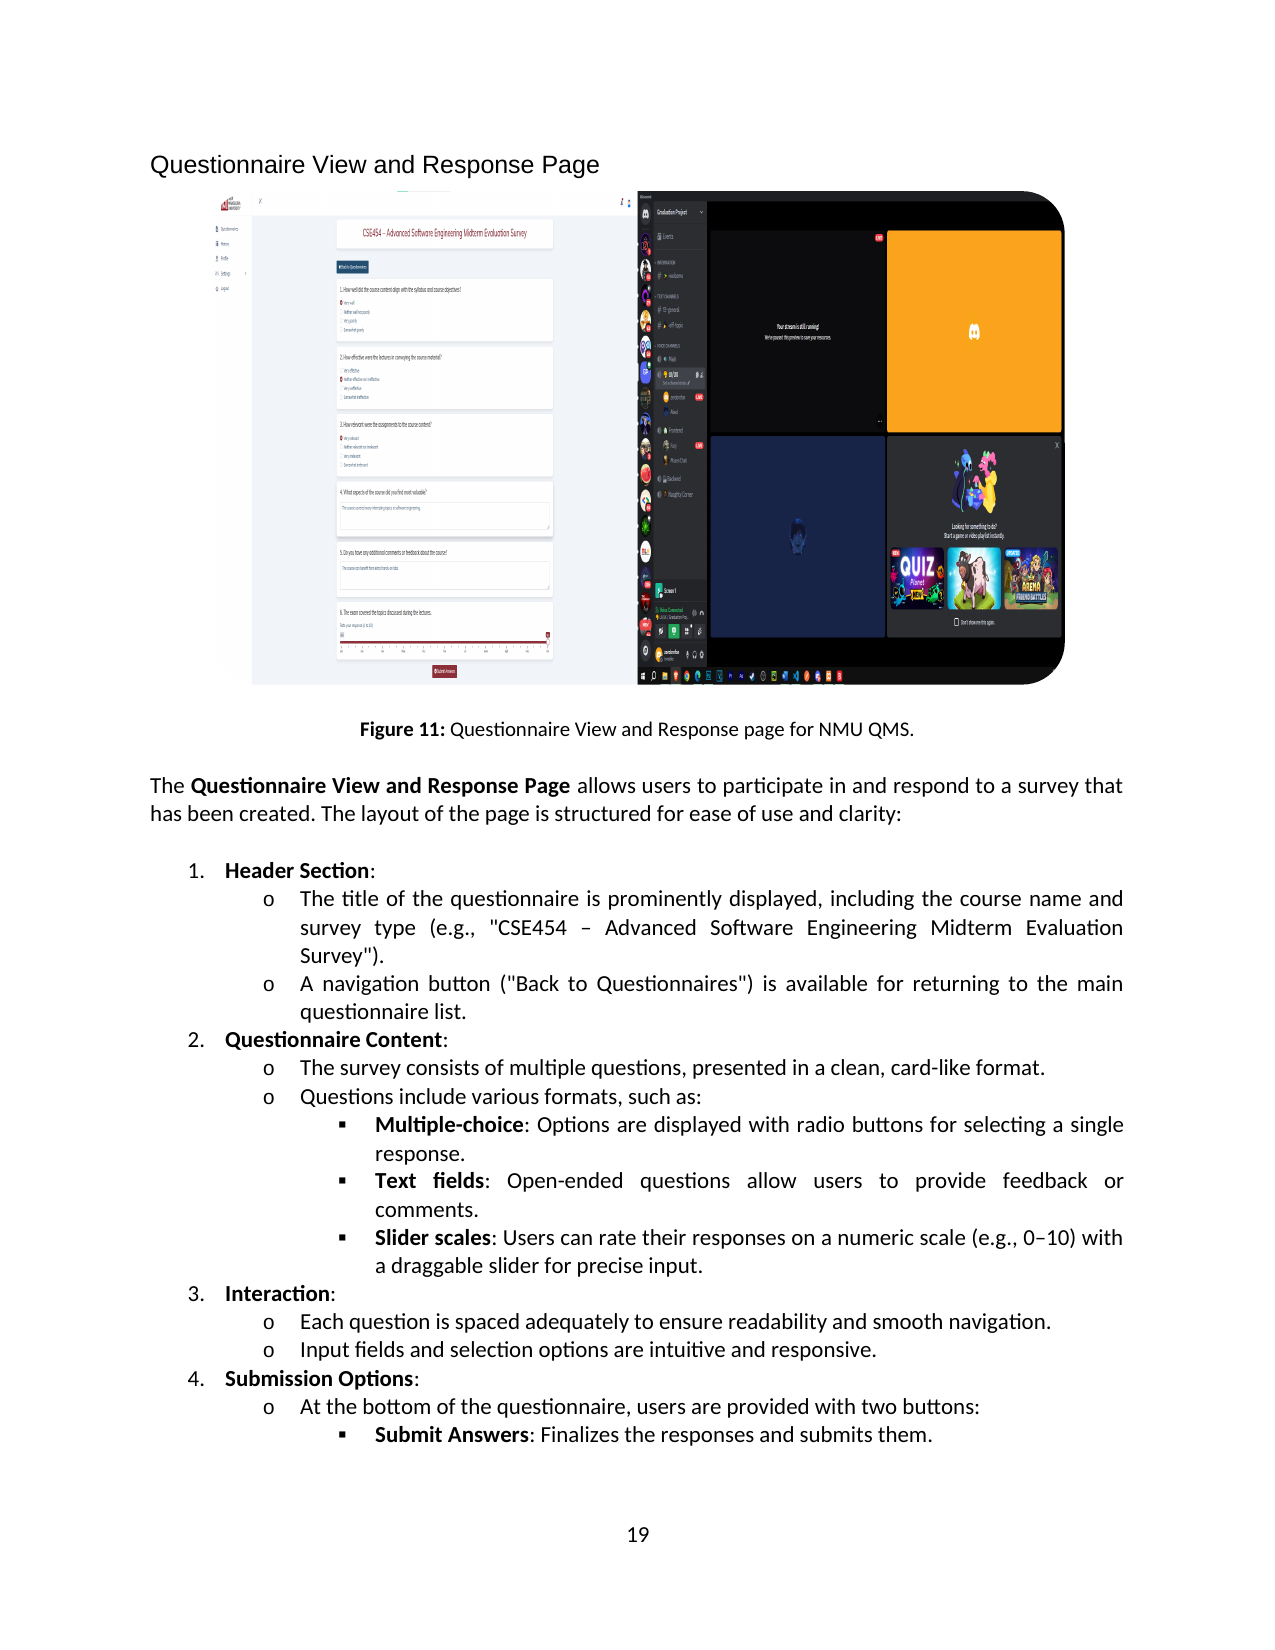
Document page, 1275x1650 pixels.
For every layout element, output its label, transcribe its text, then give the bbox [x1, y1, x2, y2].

list Each question is spaced adequately to ensure readability and smooth navigation. [262, 1307, 1125, 1335]
list At the bottom of the questionnaire, users are provided with two buttons: [262, 1392, 1125, 1420]
list The title of the questionnaire is prominently displayed, including the course name and survey type (e.g., "CSE454 – Advanced Software Engineering Midterm Evaluation Survey"). [262, 884, 1125, 969]
list Header Section: [187, 856, 1125, 884]
list Questionnaire Content: [187, 1026, 1125, 1053]
text The Questionnaire View and Response Page allows users to participate in and respond to a survey that has been created. The layout of the page is structured for ease of use and clarity: [150, 771, 1125, 827]
list Questions include various formats, such as: [262, 1082, 1125, 1111]
list Submit Answers: Finalizes the responses and submits them. [337, 1420, 1125, 1448]
list Multiple-choice: Options are displayed with radio buttons for selecting a single response. [337, 1111, 1125, 1167]
list Input fields and selection options are intuitive and responsive. [262, 1335, 1125, 1364]
text Figure 11: Questionnaire View and Response page for NMU QMS. [150, 717, 1125, 742]
subtitle Questionnaire View and Response Page [150, 150, 1125, 179]
list A navigation button ("Back to Questionnaires") is available for returning to the main questionnaire list. [262, 969, 1125, 1026]
list Interaction: [187, 1279, 1125, 1307]
list The survey consists of multiple questions, presented in a clean, card-like format. [262, 1053, 1125, 1082]
list Submission Options: [187, 1364, 1125, 1392]
list Slider scales: Users can rate their responses on a numeric scale (e.g., 0–10) with a draggable slider for precise input. [337, 1223, 1125, 1279]
list Text fields: Open-ended questions allow users to provide feedback or comments. [337, 1167, 1125, 1223]
